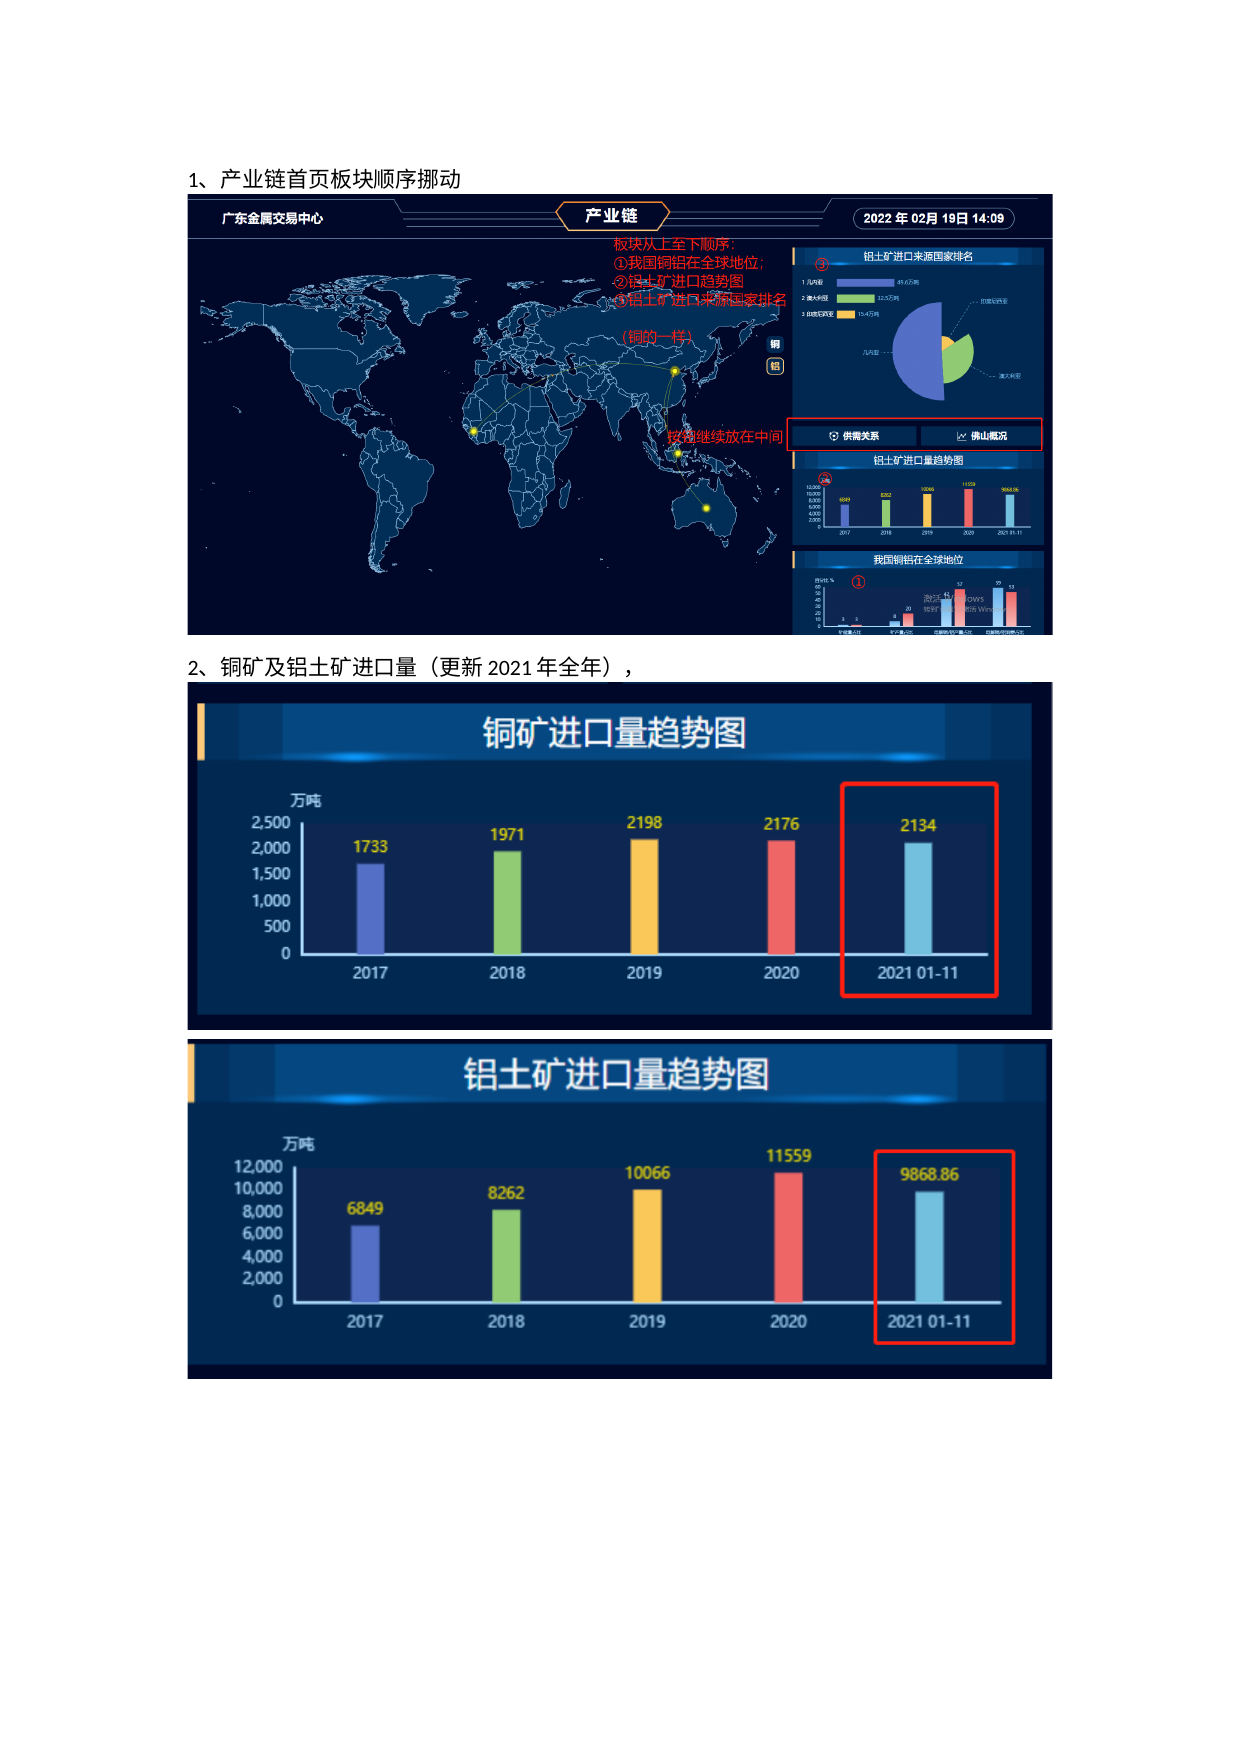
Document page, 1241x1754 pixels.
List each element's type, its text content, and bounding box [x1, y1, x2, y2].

picture [187, 1039, 1053, 1379]
list 铜矿及铝土矿进口量（更新2021年全年）， [187, 649, 1053, 682]
picture [187, 194, 1053, 635]
picture [187, 682, 1053, 1030]
list 产业链首页板块顺序挪动 [187, 162, 1053, 194]
